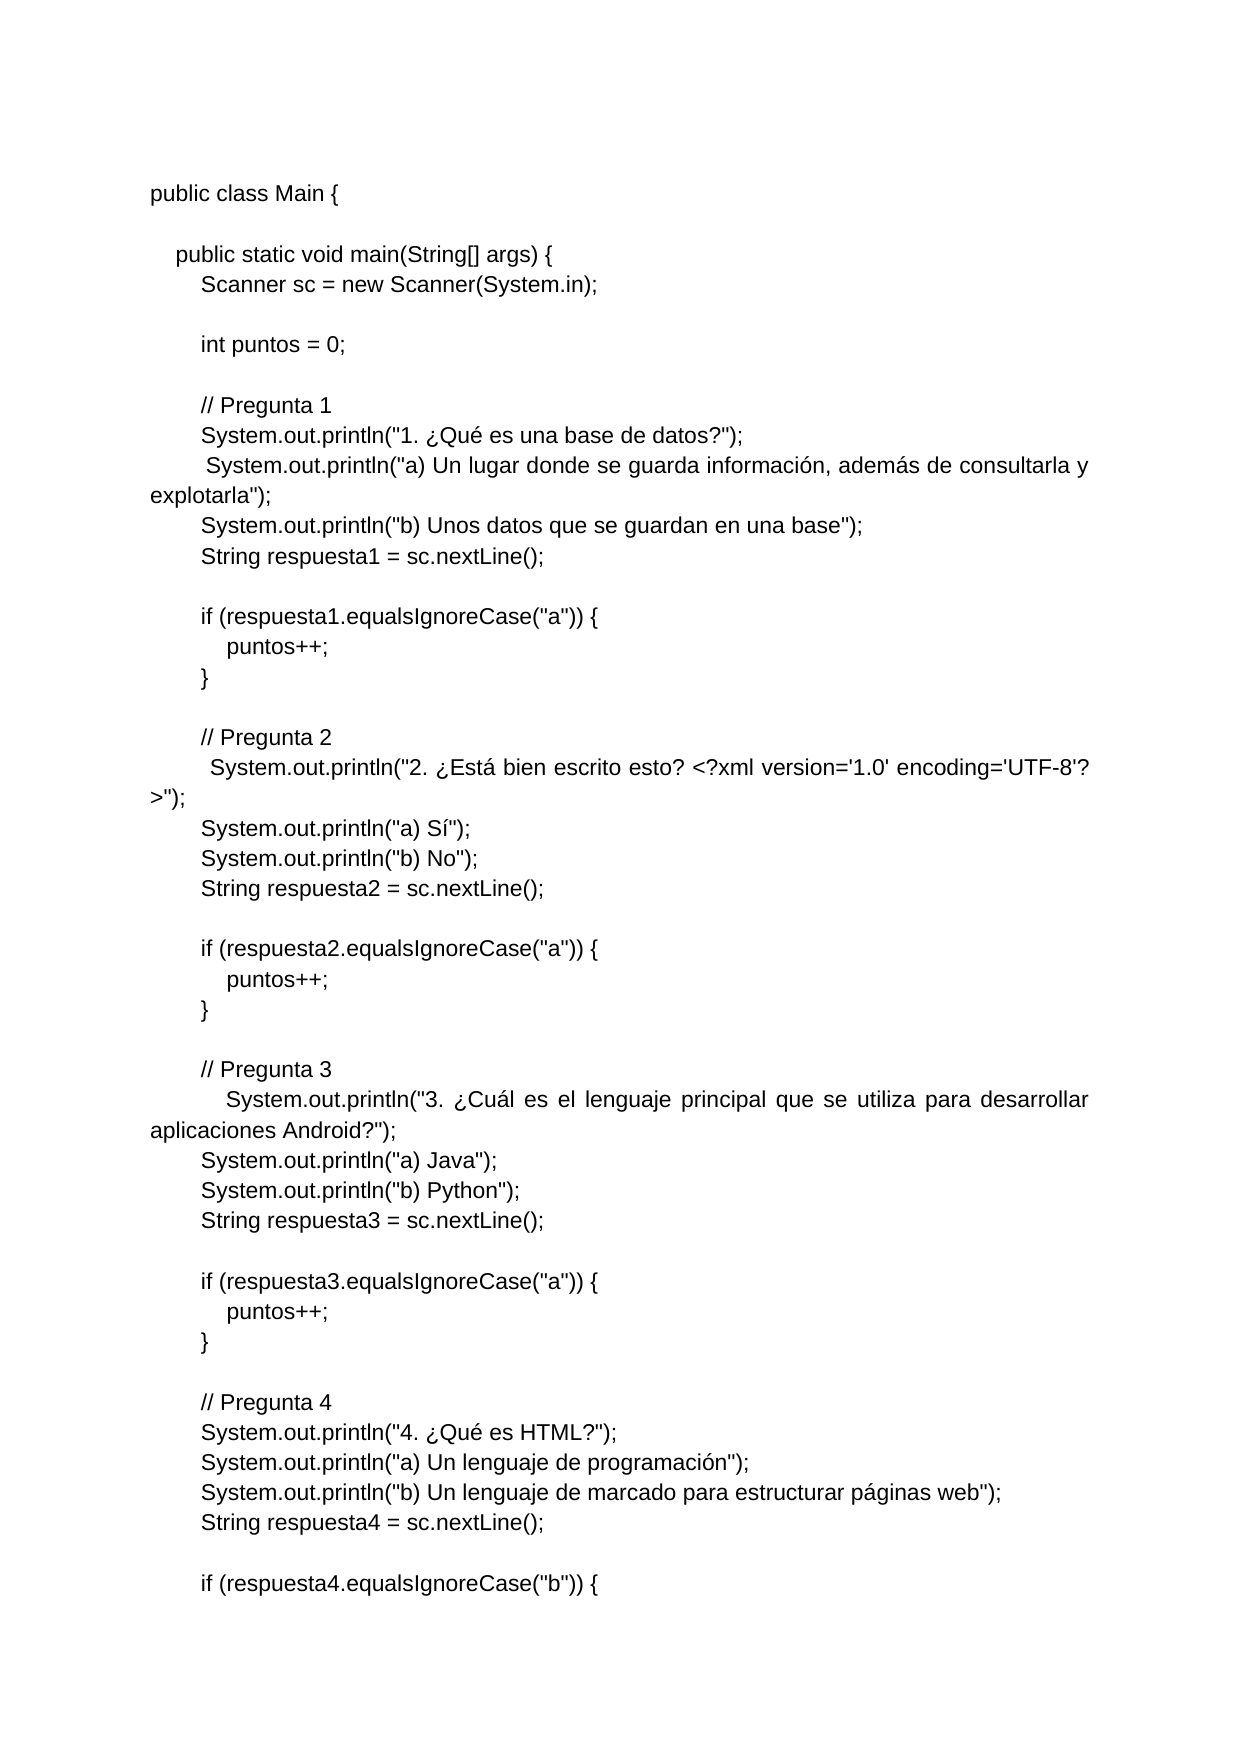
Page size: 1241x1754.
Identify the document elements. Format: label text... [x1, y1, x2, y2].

text System.out.println("4. ¿Qué es HTML?"); [150, 1419, 1090, 1445]
text Scanner sc = new Scanner(System.in); [150, 271, 1090, 297]
text if (respuesta1.equalsIgnoreCase("a")) { [150, 603, 1090, 629]
text System.out.println("b) Un lenguaje de marcado para estructurar páginas web"); [150, 1479, 1090, 1506]
text // Pregunta 1 [150, 392, 1090, 418]
text System.out.println("b) Python"); [150, 1177, 1090, 1203]
text System.out.println("a) Sí"); [150, 814, 1090, 841]
text int puntos = 0; [150, 331, 1090, 358]
text if (respuesta2.equalsIgnoreCase("a")) { [150, 935, 1090, 962]
text String respuesta4 = sc.nextLine(); [150, 1509, 1090, 1536]
text String respuesta3 = sc.nextLine(); [150, 1207, 1090, 1234]
text puntos++; [150, 1298, 1090, 1324]
text puntos++; [150, 966, 1090, 992]
text public class Main { [150, 180, 1090, 207]
text public static void main(String[] args) { [150, 241, 1090, 267]
text // Pregunta 2 [150, 724, 1090, 750]
text System.out.println("b) Unos datos que se guardan en una base"); [150, 512, 1090, 539]
text String respuesta1 = sc.nextLine(); [150, 543, 1090, 569]
text } [150, 996, 1090, 1022]
text System.out.println("a) Un lenguaje de programación"); [150, 1449, 1090, 1475]
text if (respuesta3.equalsIgnoreCase("a")) { [150, 1268, 1090, 1294]
text // Pregunta 3 [150, 1056, 1090, 1083]
text String respuesta2 = sc.nextLine(); [150, 875, 1090, 901]
text } [150, 663, 1090, 690]
text System.out.println("a) Java"); [150, 1147, 1090, 1173]
text if (respuesta4.equalsIgnoreCase("b")) { [150, 1570, 1090, 1596]
text System.out.println("2. ¿Está bien escrito esto? <?xml version='1.0' encoding='UTF-8'?>"); [150, 754, 1090, 811]
text System.out.println("3. ¿Cuál es el lenguaje principal que se utiliza para desarrollar aplicaciones Android?"); [150, 1086, 1090, 1143]
text } [150, 1328, 1090, 1354]
text // Pregunta 4 [150, 1388, 1090, 1415]
text puntos++; [150, 633, 1090, 660]
text System.out.println("1. ¿Qué es una base de datos?"); [150, 422, 1090, 448]
text System.out.println("a) Un lugar donde se guarda información, además de consultarla y explotarla"); [150, 452, 1090, 509]
text System.out.println("b) No"); [150, 845, 1090, 871]
